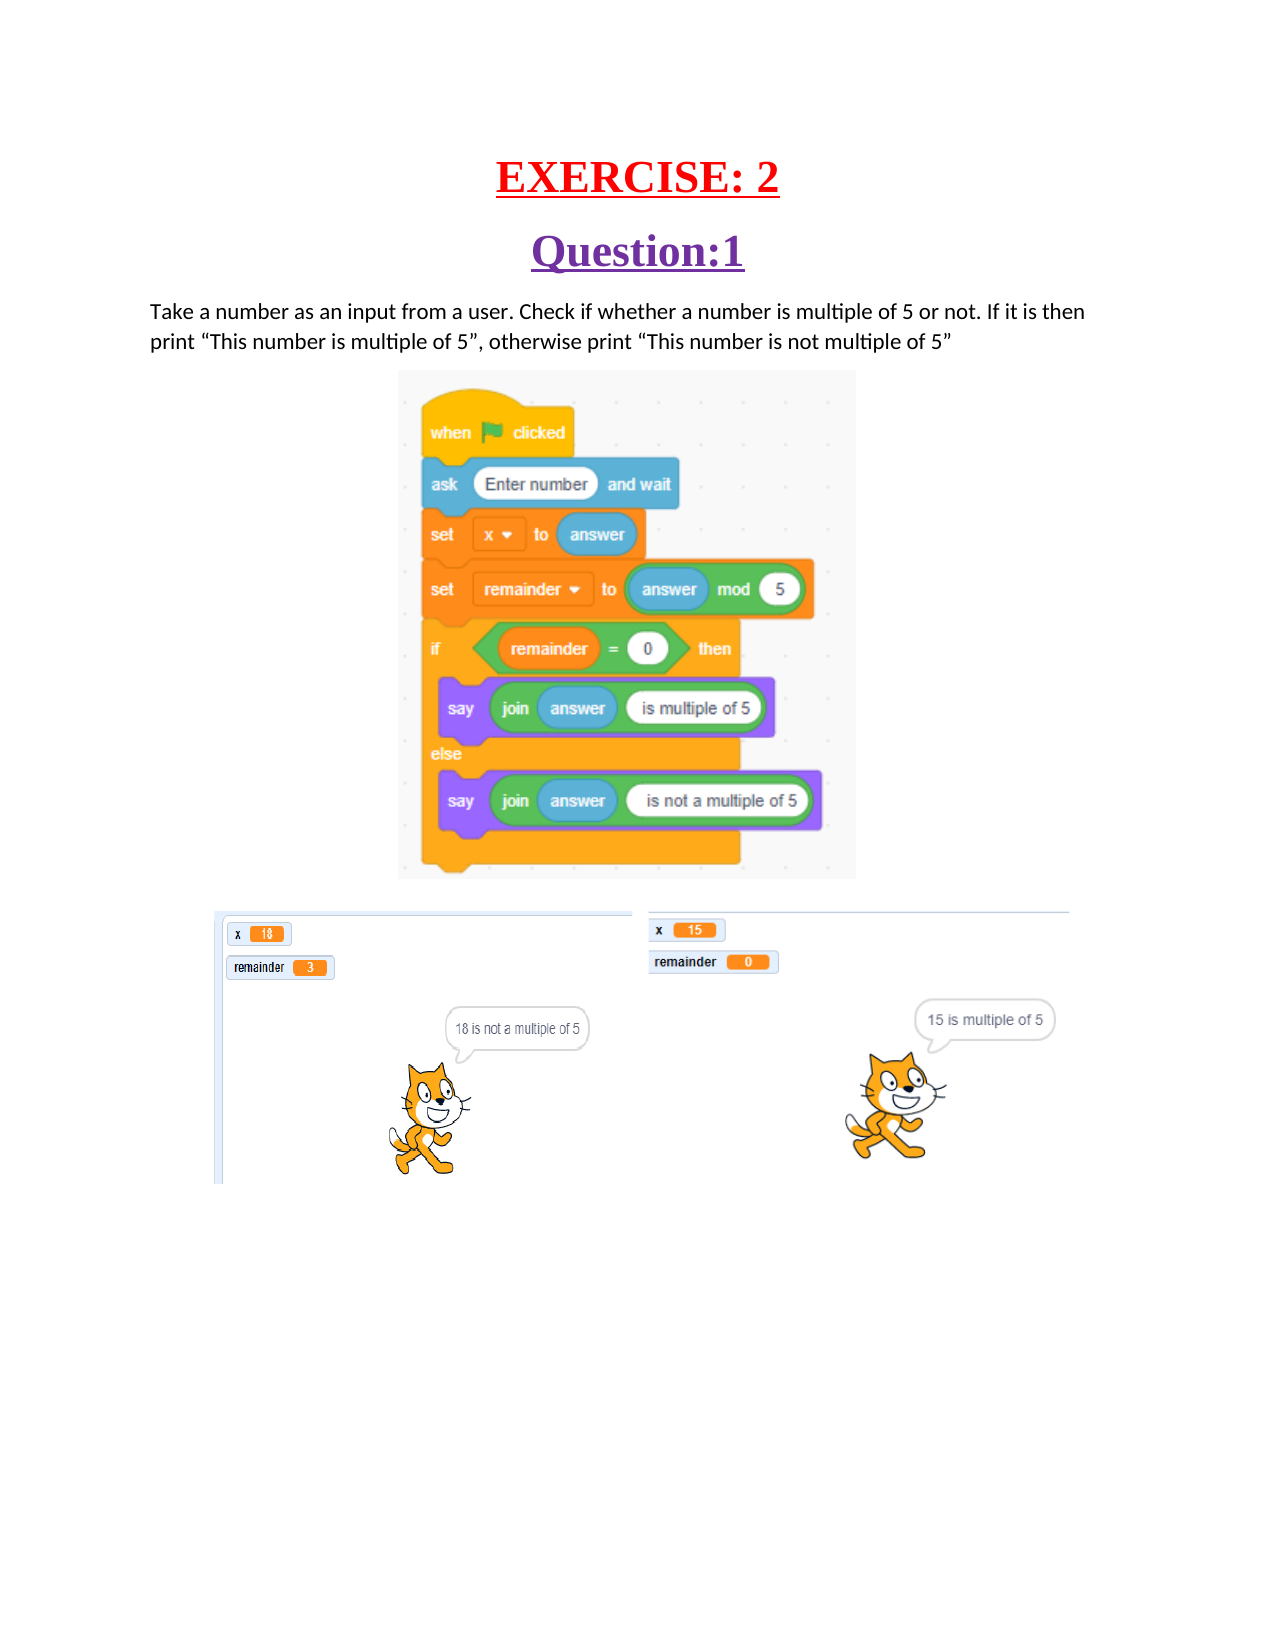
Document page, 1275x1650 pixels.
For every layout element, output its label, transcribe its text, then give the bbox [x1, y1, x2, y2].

text EXERCISE: 2 [150, 150, 1125, 203]
picture [396, 370, 857, 878]
picture [647, 911, 1069, 1183]
text Take a number as an input from a user. Check if whether a number is multiple of 5 or not. If it is then print “This number is multiple of 5”, otherwise print “This number is not multiple of 5” [150, 297, 1125, 355]
picture [213, 911, 632, 1183]
text Question:1 [150, 223, 1125, 276]
